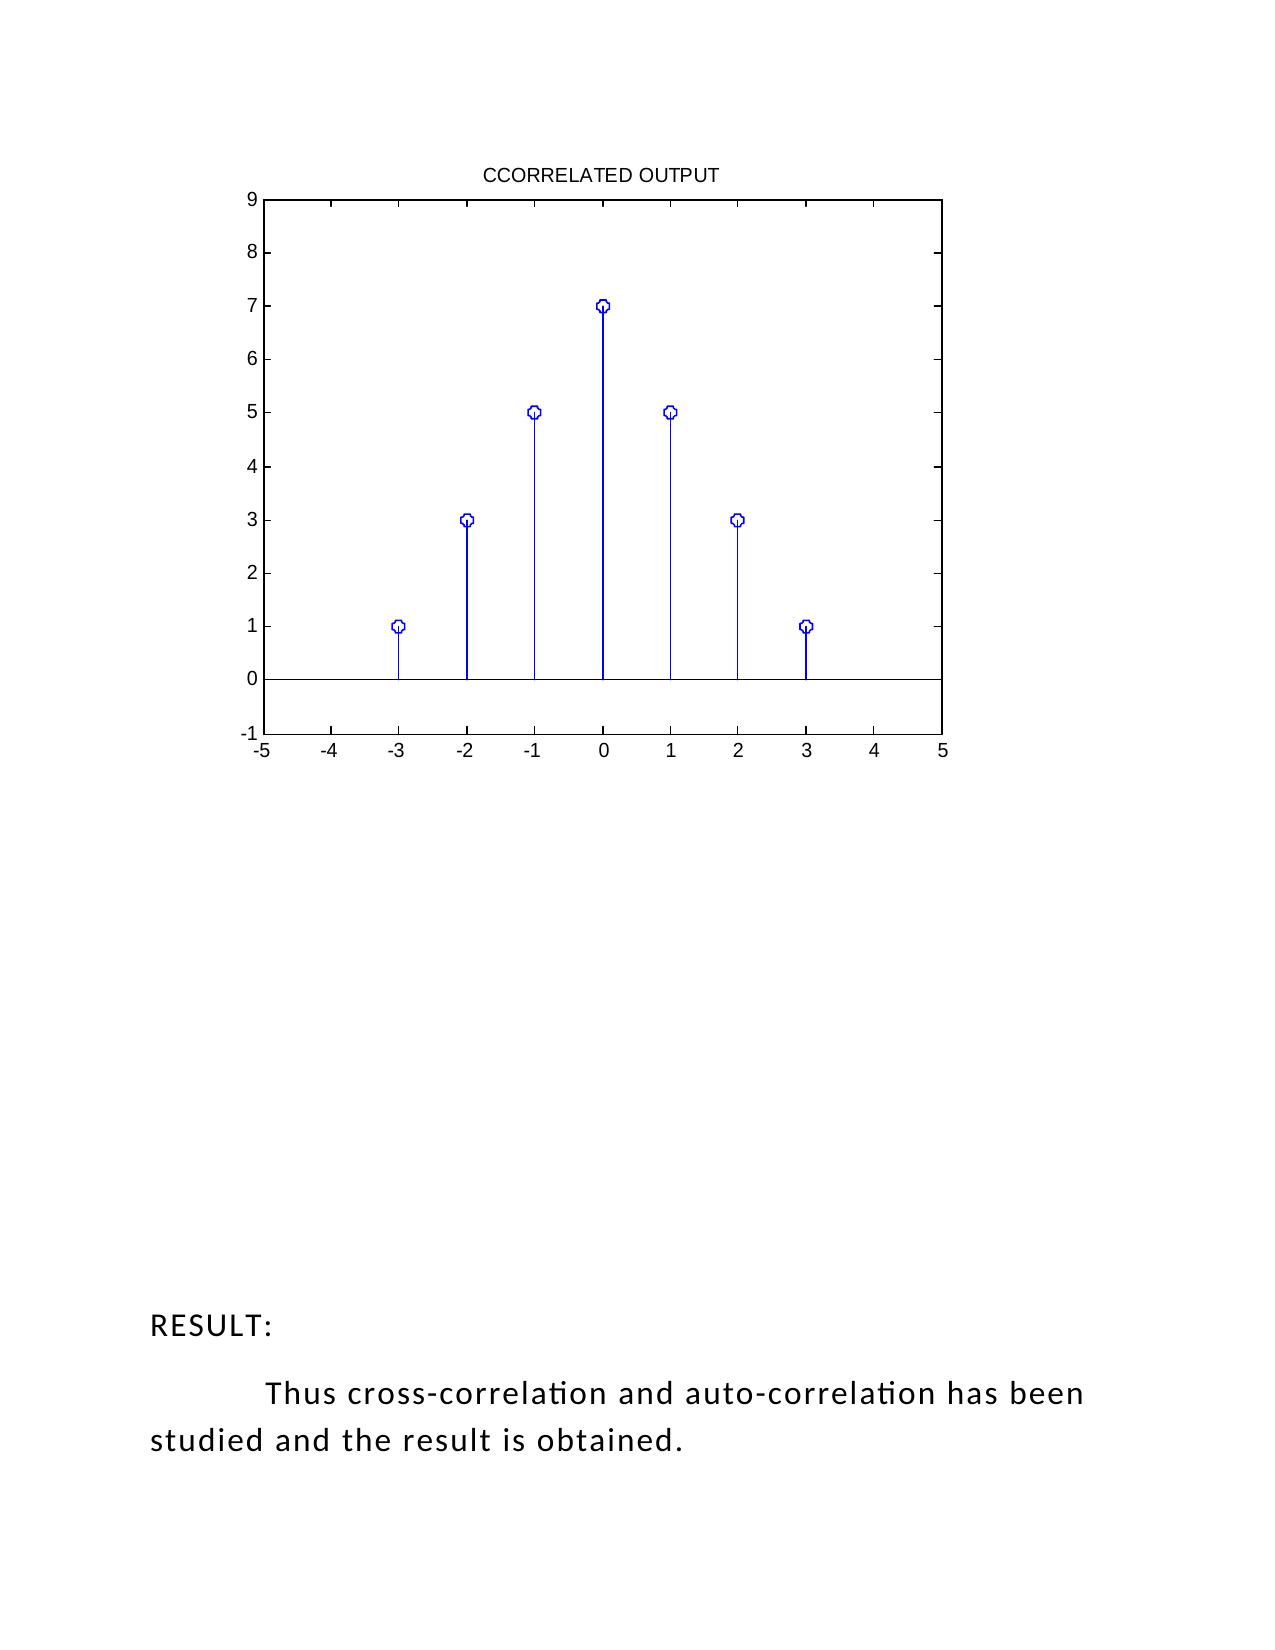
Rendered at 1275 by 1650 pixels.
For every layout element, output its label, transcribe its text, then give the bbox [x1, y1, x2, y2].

text Thus cross-correlation and auto-correlation has been studied and the result is obtained. [150, 1372, 1125, 1459]
text RESULT: [150, 1304, 1125, 1345]
